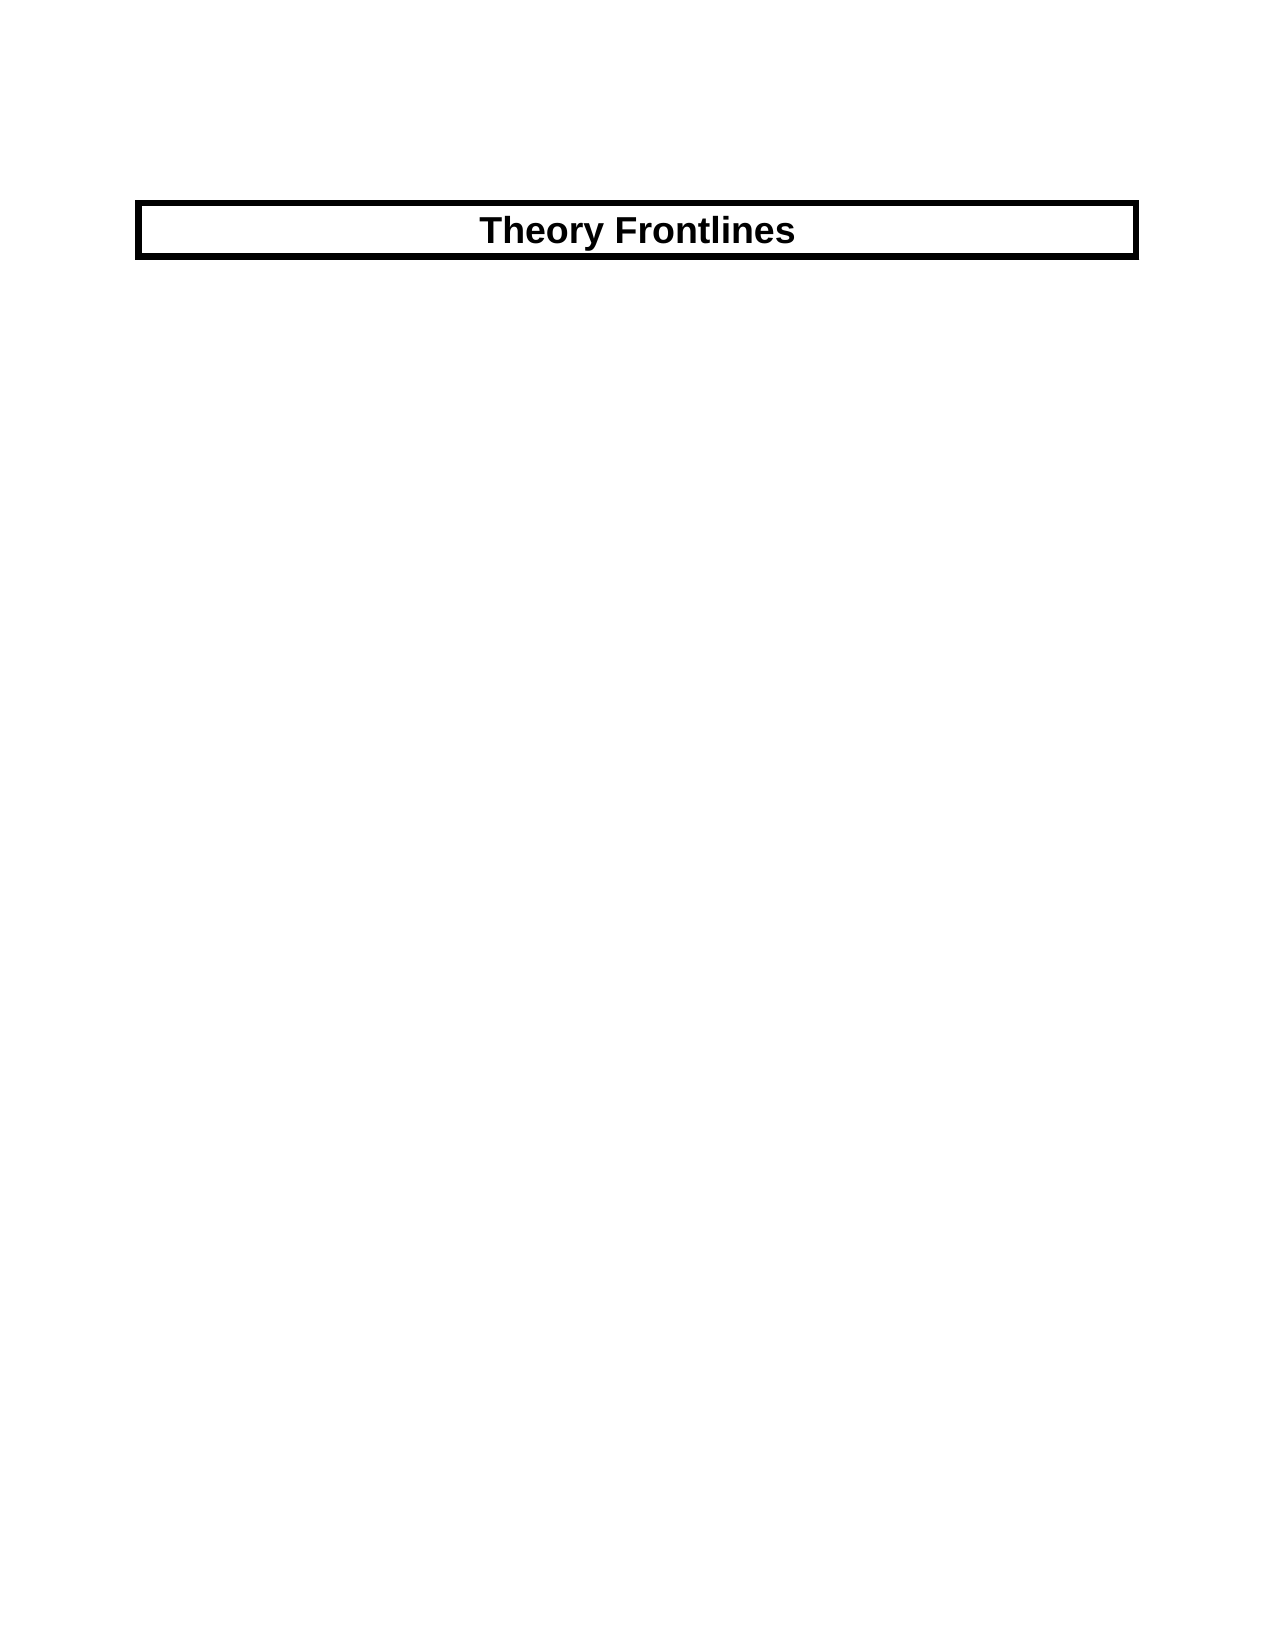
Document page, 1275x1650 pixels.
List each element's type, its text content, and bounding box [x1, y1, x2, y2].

subtitle Theory Frontlines [142, 206, 1133, 253]
